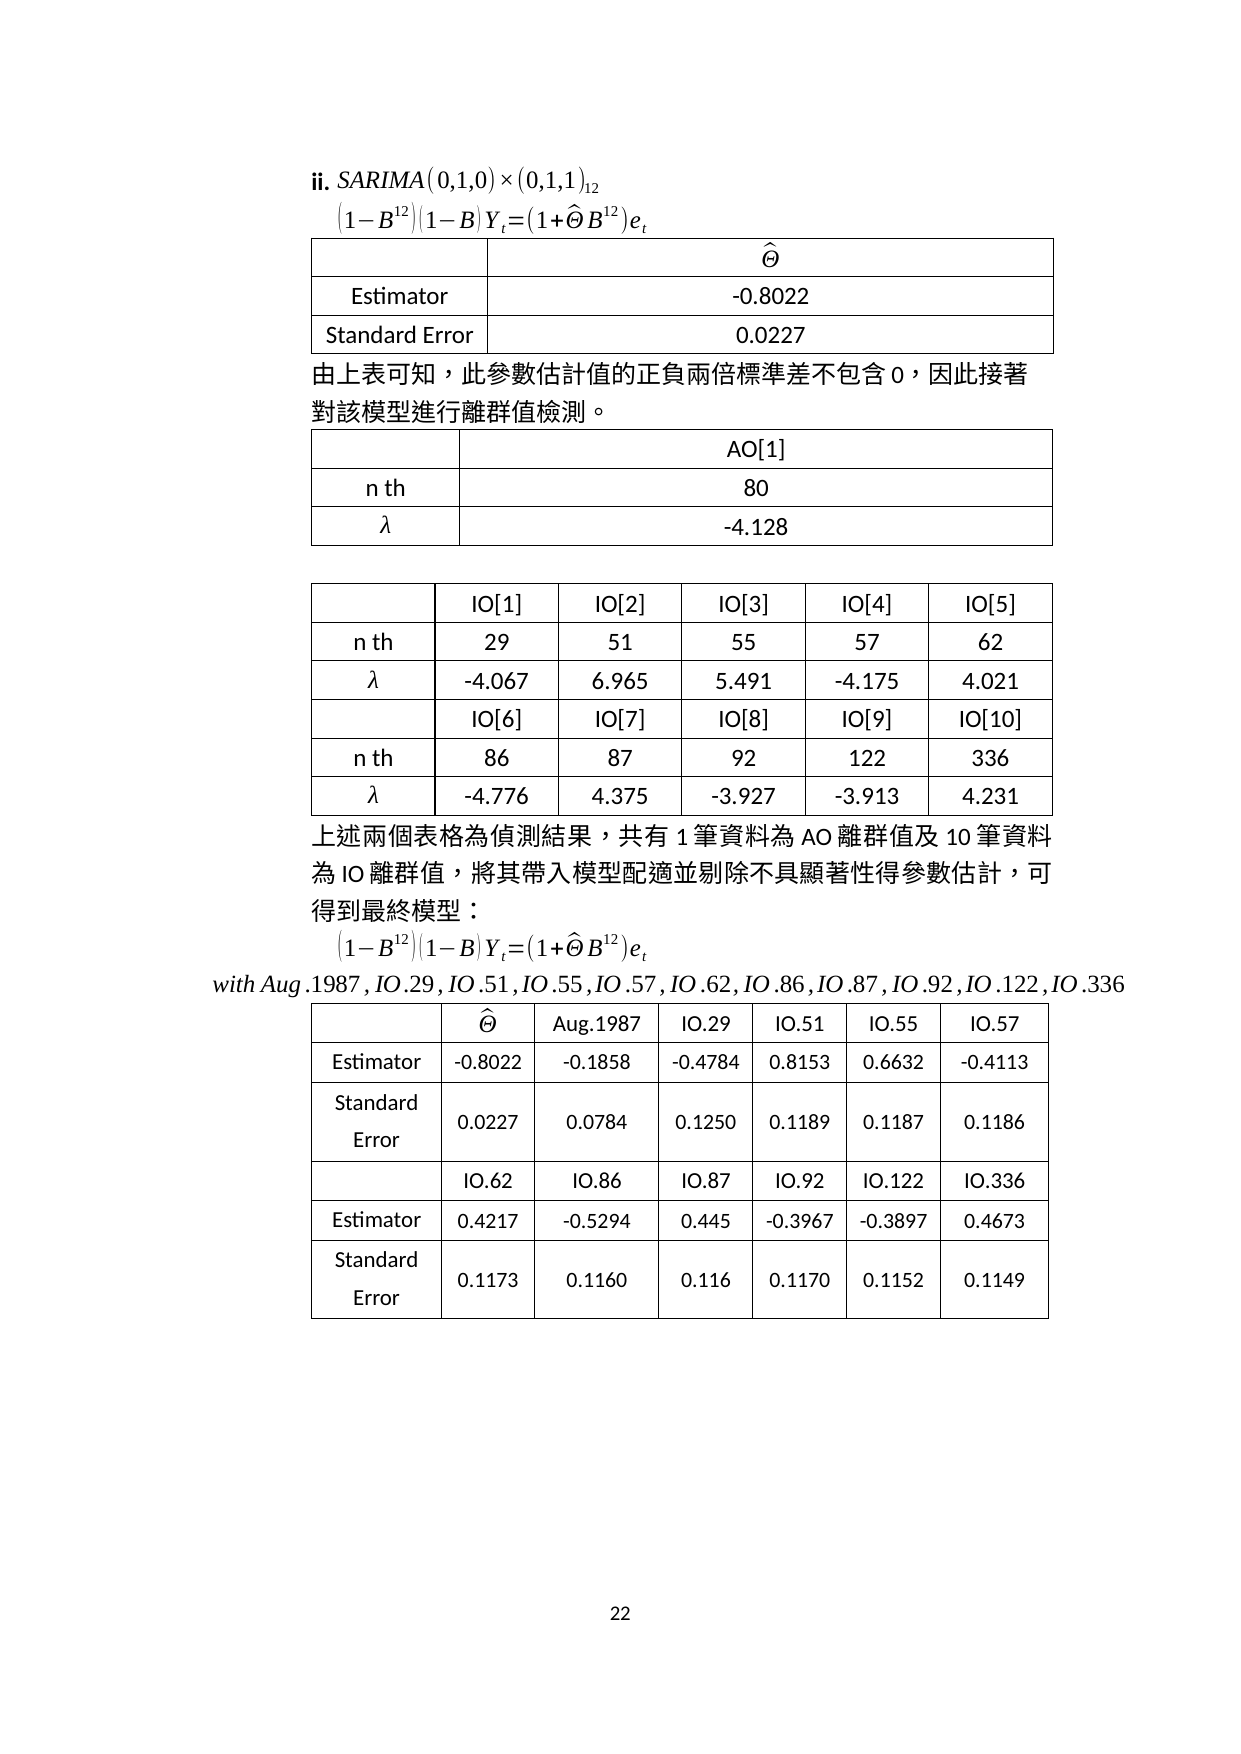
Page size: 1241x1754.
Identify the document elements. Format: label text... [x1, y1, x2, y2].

table_cell Estimator [312, 277, 487, 314]
table_cell 6.965 [559, 661, 681, 699]
table_cell 0.1187 [847, 1083, 940, 1161]
table_cell 0.1186 [941, 1083, 1048, 1161]
table_header IO.57 [941, 1004, 1048, 1042]
table_cell 0.4673 [941, 1201, 1048, 1240]
table_header IO.51 [753, 1004, 846, 1042]
table_cell [312, 700, 434, 737]
table_cell 5.491 [682, 661, 805, 699]
table_cell IO[9] [806, 700, 928, 737]
table_cell 92 [682, 739, 805, 776]
table_cell 0.1173 [442, 1241, 534, 1317]
table_cell -0.5294 [535, 1201, 658, 1240]
table_cell IO.86 [535, 1162, 658, 1199]
table_header IO[5] [929, 584, 1052, 622]
table_cell 57 [806, 623, 928, 660]
table_cell -0.8022 [442, 1043, 534, 1082]
table_cell Estimator [312, 1201, 441, 1240]
table_cell -0.4113 [941, 1043, 1048, 1082]
table_cell IO[8] [682, 700, 805, 737]
table_header [312, 239, 487, 276]
table_cell 0.445 [659, 1201, 752, 1240]
table_cell 62 [929, 623, 1052, 660]
table_cell 0.0784 [535, 1083, 658, 1161]
table_cell Standard Error [312, 316, 487, 353]
table_cell -0.1858 [535, 1043, 658, 1082]
table_cell -4.067 [436, 661, 558, 699]
text 由上表可知，此參數估計值的正負兩倍標準差不包含0，因此接著對該模型進行離群值檢測。 [208, 354, 1053, 429]
table_cell IO.87 [659, 1162, 752, 1199]
table_header IO[3] [682, 584, 805, 622]
table_cell IO[10] [929, 700, 1052, 737]
table_cell [312, 507, 459, 545]
table_cell -4.776 [436, 777, 558, 814]
table_cell 0.116 [659, 1241, 752, 1317]
table_cell Estimator [312, 1043, 441, 1082]
table_cell 51 [559, 623, 681, 660]
table_cell -3.913 [806, 777, 928, 814]
table_cell IO.122 [847, 1162, 940, 1199]
table_cell 4.231 [929, 777, 1052, 814]
table_cell n th [312, 623, 434, 660]
table_cell IO.336 [941, 1162, 1048, 1199]
table_cell -3.927 [682, 777, 805, 814]
table_cell 0.1152 [847, 1241, 940, 1317]
table_cell 0.6632 [847, 1043, 940, 1082]
table_header IO[1] [436, 584, 558, 622]
table_cell IO.62 [442, 1162, 534, 1199]
table_header [312, 1004, 441, 1042]
table_header IO[4] [806, 584, 928, 622]
table_cell Standard Error [312, 1241, 441, 1317]
table_cell 0.4217 [442, 1201, 534, 1240]
table_cell 4.021 [929, 661, 1052, 699]
table_header [488, 239, 1053, 276]
table_cell 55 [682, 623, 805, 660]
table_cell n th [312, 739, 434, 776]
table_cell 0.1170 [753, 1241, 846, 1317]
table_cell IO[6] [436, 700, 558, 737]
table_header [442, 1004, 534, 1042]
table_cell [312, 661, 434, 699]
table_cell 0.1149 [941, 1241, 1048, 1317]
table_cell IO.92 [753, 1162, 846, 1199]
table_cell 0.0227 [442, 1083, 534, 1161]
table_cell 87 [559, 739, 681, 776]
table_cell -0.4784 [659, 1043, 752, 1082]
table_cell 336 [929, 739, 1052, 776]
table_cell -4.128 [460, 507, 1052, 545]
table_cell [312, 1162, 441, 1199]
text 上述兩個表格為偵測結果，共有1筆資料為AO離群值及10筆資料為IO離群值，將其帶入模型配適並剔除不具顯著性得參數估計，可得到最終模型： [208, 816, 1053, 928]
table_cell 122 [806, 739, 928, 776]
table_header IO.55 [847, 1004, 940, 1042]
table_cell IO[7] [559, 700, 681, 737]
table_cell 0.1250 [659, 1083, 752, 1161]
table_cell -4.175 [806, 661, 928, 699]
table_cell 80 [460, 469, 1052, 506]
table_cell -0.3967 [753, 1201, 846, 1240]
table_header IO[2] [559, 584, 681, 622]
table_cell 0.1189 [753, 1083, 846, 1161]
table_header IO.29 [659, 1004, 752, 1042]
table_cell 0.0227 [488, 316, 1053, 353]
table_cell -0.3897 [847, 1201, 940, 1240]
table_cell 4.375 [559, 777, 681, 814]
table_cell -0.8022 [488, 277, 1053, 314]
table_header [312, 430, 459, 468]
table_cell [312, 777, 434, 814]
table_header [312, 584, 434, 622]
table_cell 29 [436, 623, 558, 660]
table_cell n th [312, 469, 459, 506]
table_cell 0.1160 [535, 1241, 658, 1317]
table_header Aug.1987 [535, 1004, 658, 1042]
table_cell Standard Error [312, 1083, 441, 1161]
text ii. [208, 162, 1053, 200]
table_cell 86 [436, 739, 558, 776]
table_cell 0.8153 [753, 1043, 846, 1082]
table_header AO[1] [460, 430, 1052, 468]
